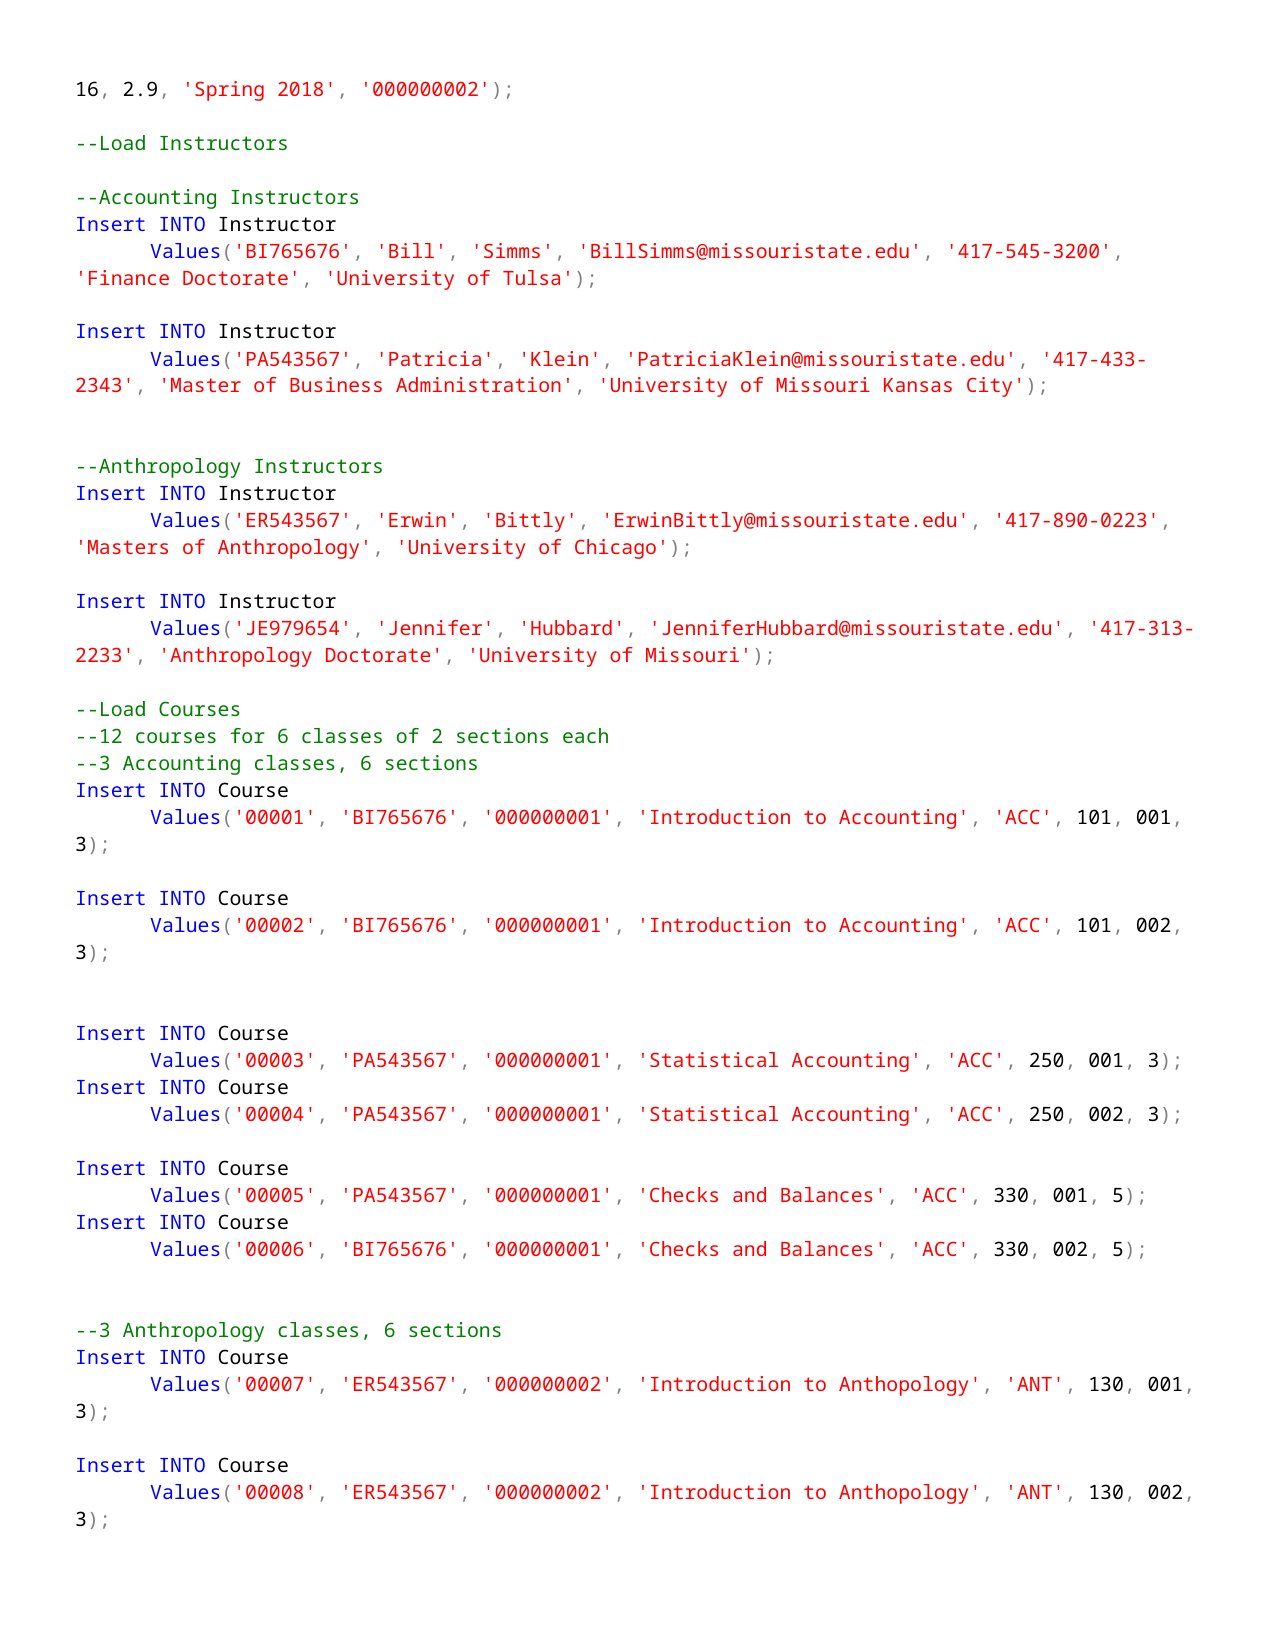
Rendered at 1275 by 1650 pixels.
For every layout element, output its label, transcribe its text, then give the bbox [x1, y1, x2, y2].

text --Load Courses [75, 696, 1200, 722]
text 16, 2.9, 'Spring 2018', '000000002'); [75, 75, 1200, 102]
text --Accounting Instructors [75, 183, 1200, 210]
text --12 courses for 6 classes of 2 sections each [75, 722, 1200, 749]
text Insert INTO Instructor [75, 318, 1200, 345]
text Insert INTO Course [75, 1208, 1200, 1235]
text Insert INTO Course [75, 1154, 1200, 1181]
text Values('00003', 'PA543567', '000000001', 'Statistical Accounting', 'ACC', 250, 001, 3); [75, 1046, 1200, 1073]
text Insert INTO Instructor [75, 210, 1200, 237]
text --Load Instructors [75, 129, 1200, 156]
text Values('00005', 'PA543567', '000000001', 'Checks and Balances', 'ACC', 330, 001, 5); [75, 1181, 1200, 1208]
text Insert INTO Course [75, 776, 1200, 803]
text Values('JE979654', 'Jennifer', 'Hubbard', 'JenniferHubbard@missouristate.edu', '417-313-2233', 'Anthropology Doctorate', 'University of Missouri'); [75, 614, 1200, 668]
text Values('PA543567', 'Patricia', 'Klein', 'PatriciaKlein@missouristate.edu', '417-433-2343', 'Master of Business Administration', 'University of Missouri Kansas City'); [75, 345, 1200, 399]
text Insert INTO Course [75, 884, 1200, 911]
text --3 Anthropology classes, 6 sections [75, 1316, 1200, 1343]
text Values('00001', 'BI765676', '000000001', 'Introduction to Accounting', 'ACC', 101, 001, 3); [75, 803, 1200, 857]
text Values('00007', 'ER543567', '000000002', 'Introduction to Anthopology', 'ANT', 130, 001, 3); [75, 1370, 1200, 1424]
text Insert INTO Course [75, 1073, 1200, 1100]
text --3 Accounting classes, 6 sections [75, 749, 1200, 776]
text Insert INTO Course [75, 1451, 1200, 1478]
text Values('00004', 'PA543567', '000000001', 'Statistical Accounting', 'ACC', 250, 002, 3); [75, 1100, 1200, 1127]
text Insert INTO Instructor [75, 588, 1200, 614]
text Values('ER543567', 'Erwin', 'Bittly', 'ErwinBittly@missouristate.edu', '417-890-0223', 'Masters of Anthropology', 'University of Chicago'); [75, 507, 1200, 561]
text Insert INTO Course [75, 1019, 1200, 1046]
text --Anthropology Instructors [75, 453, 1200, 480]
text Values('00002', 'BI765676', '000000001', 'Introduction to Accounting', 'ACC', 101, 002, 3); [75, 911, 1200, 965]
text Insert INTO Instructor [75, 480, 1200, 507]
text Values('00008', 'ER543567', '000000002', 'Introduction to Anthopology', 'ANT', 130, 002, 3); [75, 1478, 1200, 1532]
text Values('BI765676', 'Bill', 'Simms', 'BillSimms@missouristate.edu', '417-545-3200', 'Finance Doctorate', 'University of Tulsa'); [75, 237, 1200, 291]
text Values('00006', 'BI765676', '000000001', 'Checks and Balances', 'ACC', 330, 002, 5); [75, 1235, 1200, 1262]
text Insert INTO Course [75, 1343, 1200, 1370]
